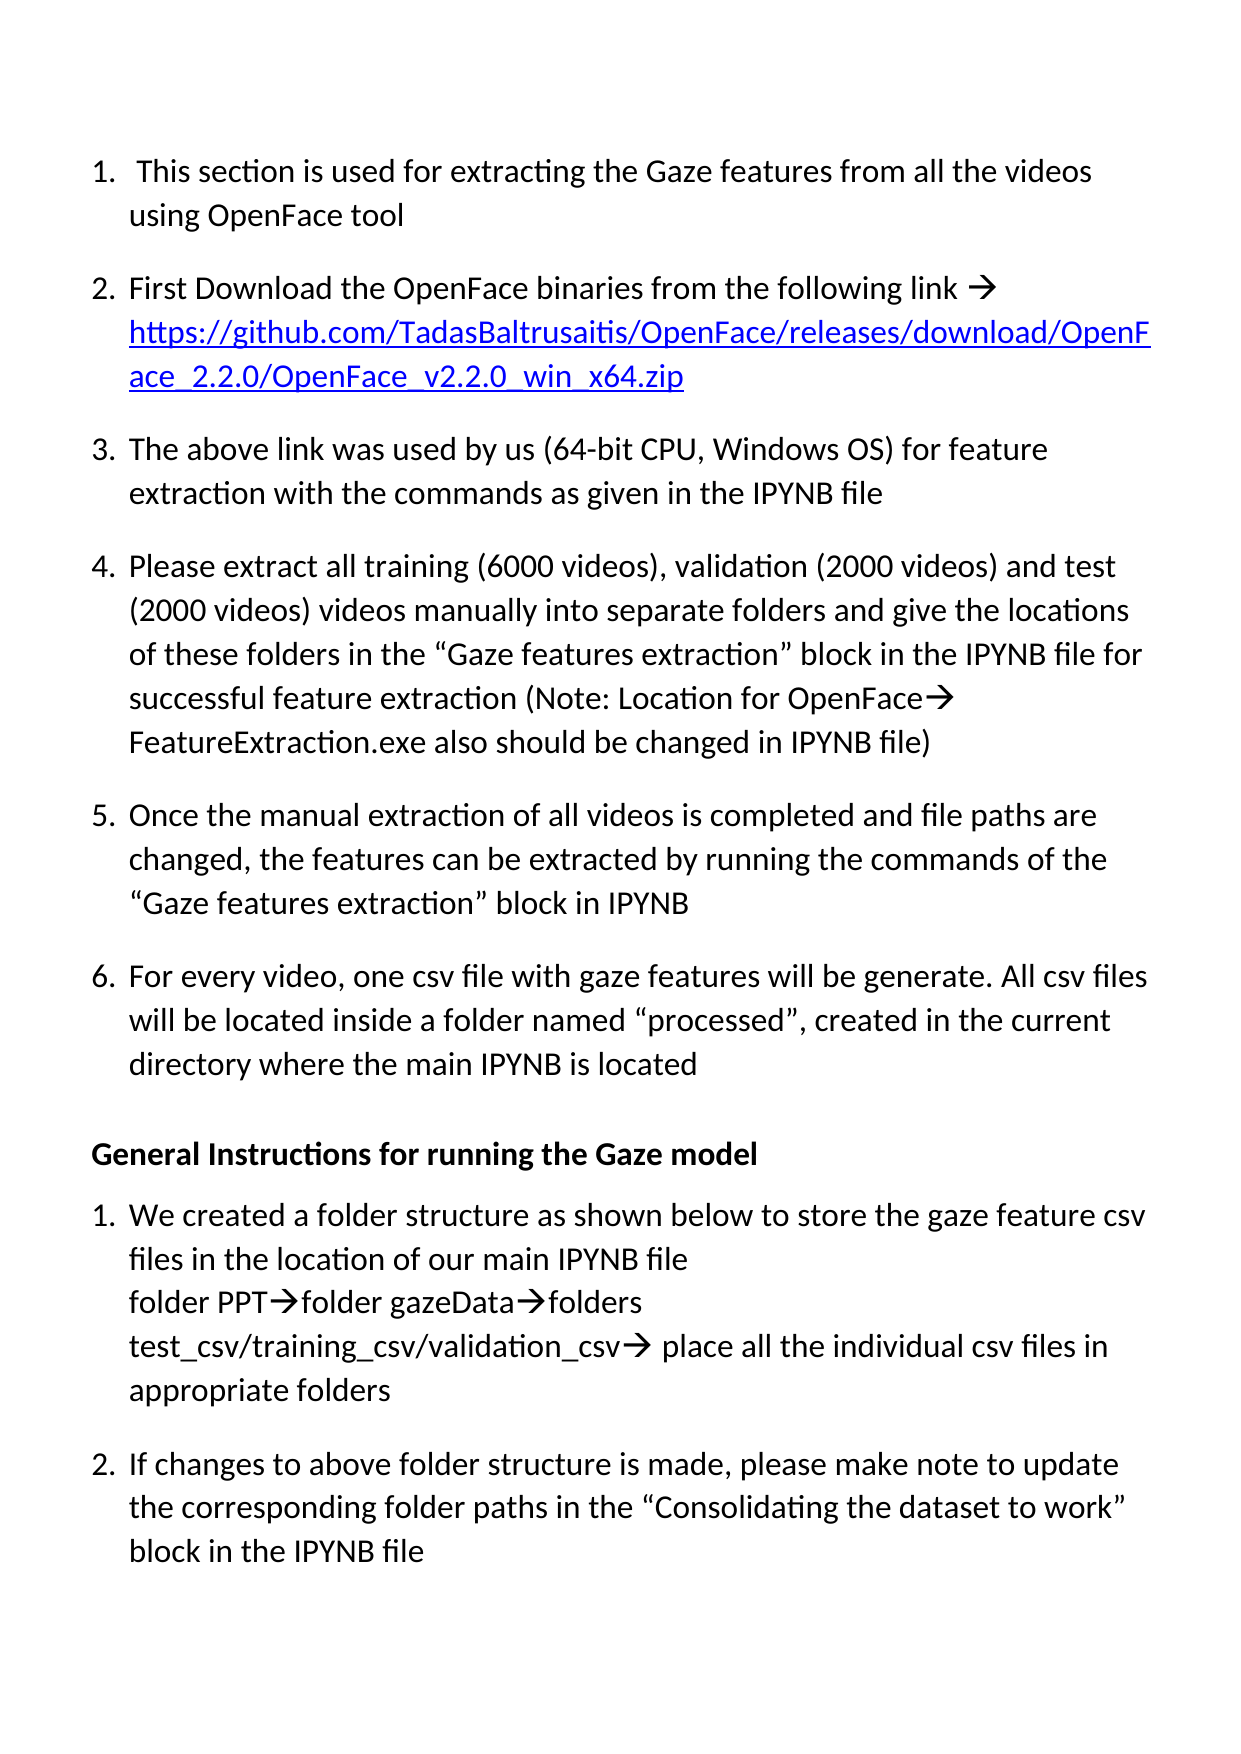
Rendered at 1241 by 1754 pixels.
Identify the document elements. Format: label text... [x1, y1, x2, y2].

list If changes to above folder structure is made, please make note to update the corresponding folder paths in the “Consolidating the dataset to work” block in the IPYNB file [91, 1442, 1154, 1601]
list We created a folder structure as shown below to store the gaze feature csv files in the location of our main IPYNB file folder PPTfolder gazeDatafolders test_csv/training_csv/validation_csv place all the individual csv files in appropriate folders [91, 1193, 1154, 1440]
list First Download the OpenFace binaries from the following link https://github.com/TadasBaltrusaitis/OpenFace/releases/download/OpenFace_2.2.0/OpenFace_v2.2.0_win_x64.zip [91, 267, 1154, 426]
list For every video, one csv file with gaze features will be generate. All csv files will be located inside a folder named “processed”, created in the current directory where the main IPYNB is located [91, 955, 1154, 1114]
text General Instructions for running the Gaze model [91, 1133, 1154, 1174]
list The above link was used by us (64-bit CPU, Windows OS) for feature extraction with the commands as given in the IPYNB file [91, 428, 1154, 543]
list This section is used for extracting the Gaze features from all the videos using OpenFace tool [91, 150, 1154, 265]
list Please extract all training (6000 videos), validation (2000 videos) and test (2000 videos) videos manually into separate folders and give the locations of these folders in the “Gaze features extraction” block in the IPYNB file for successful feature extraction (Note: Location for OpenFace FeatureExtraction.exe also should be changed in IPYNB file) [91, 545, 1154, 792]
list Once the manual extraction of all videos is completed and file paths are changed, the features can be extracted by running the commands of the “Gaze features extraction” block in IPYNB [91, 794, 1154, 953]
